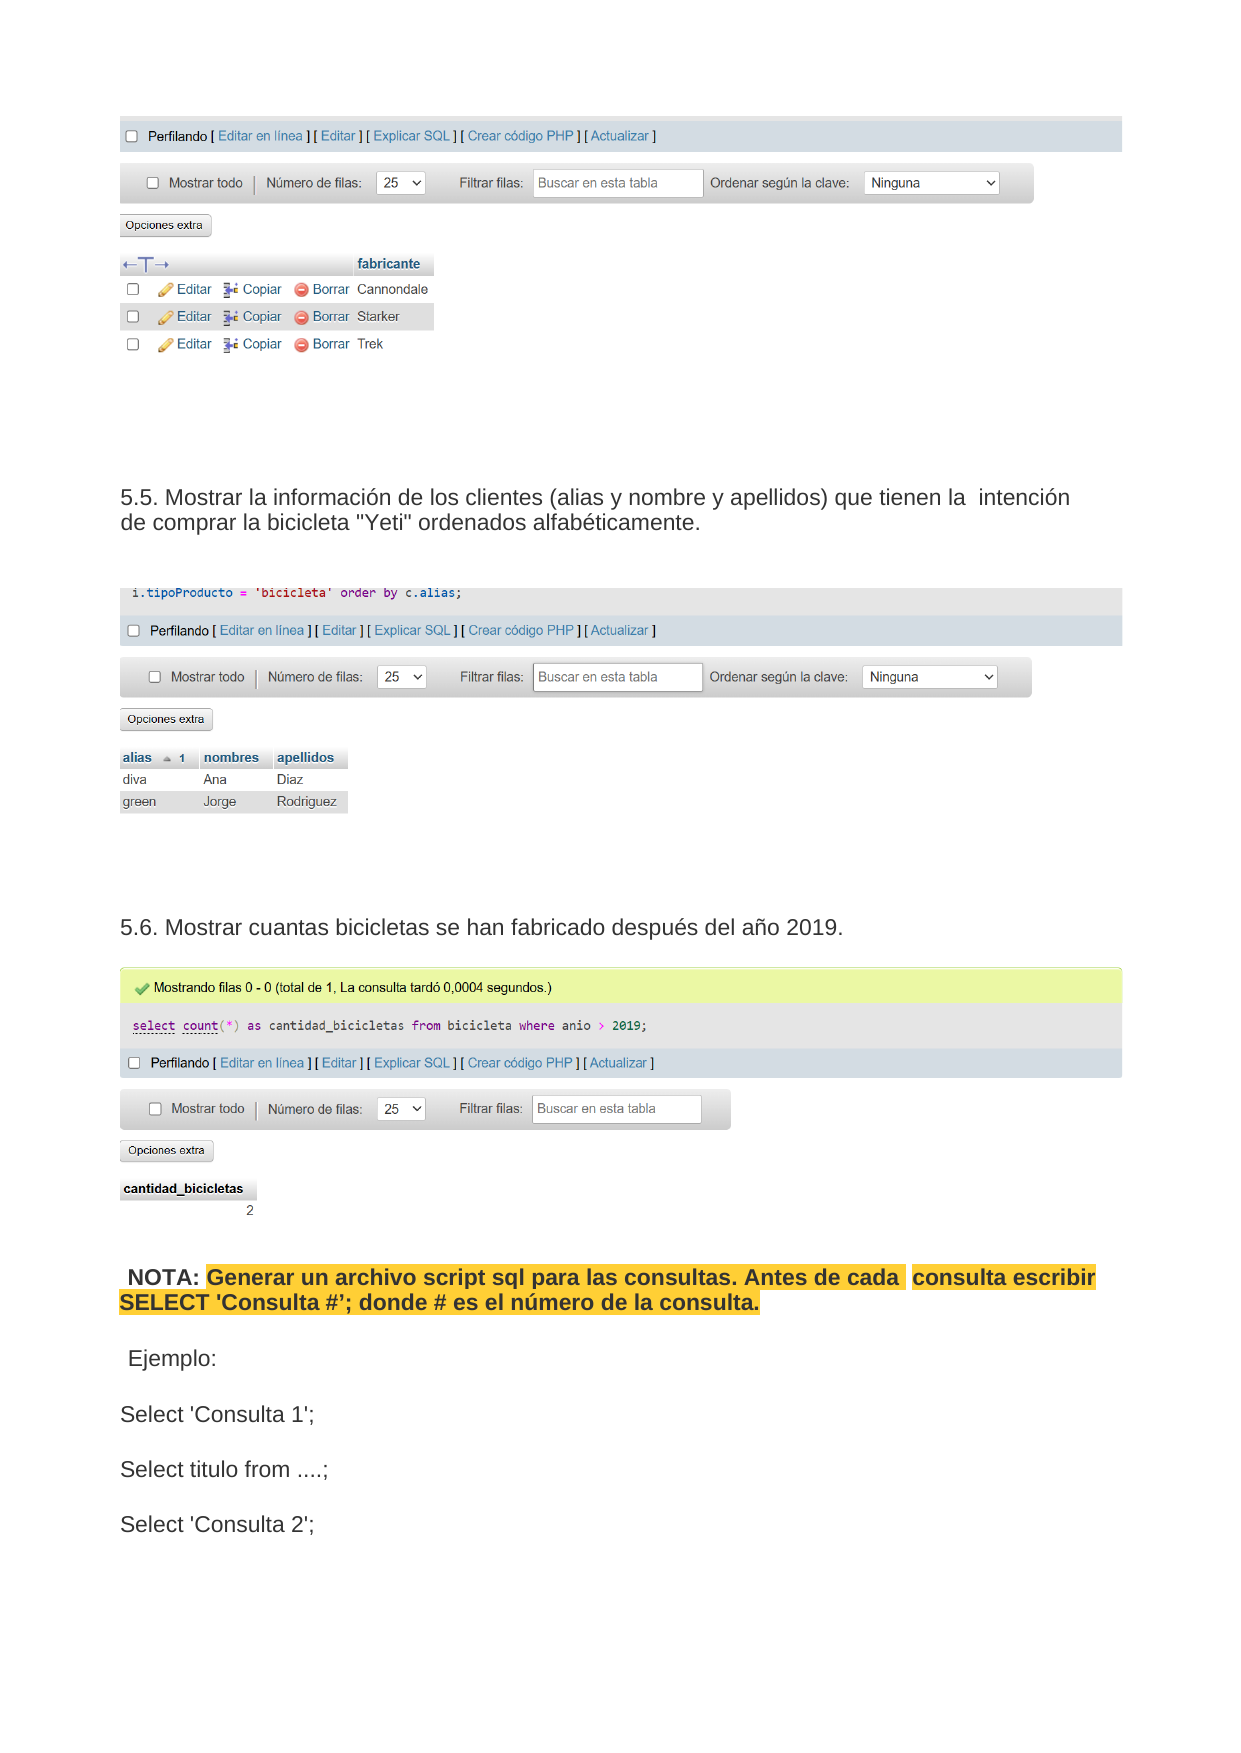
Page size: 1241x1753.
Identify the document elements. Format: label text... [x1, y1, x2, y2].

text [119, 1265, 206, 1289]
text Select 'Consulta 1'; [120, 1401, 1121, 1427]
text 5.5. Mostrar la información de los clientes (alias y nombre y apellidos) que tienen la intención de comprar la bicicleta "Yeti" ordenados alfabéticamente. [120, 485, 1090, 536]
text 5.6. Mostrar cuantas bicicletas se han fabricado después del año 2019. [120, 913, 1121, 966]
text Select 'Consulta 2'; [120, 1511, 1121, 1538]
picture [120, 116, 1123, 367]
text Select titulo from ....; [120, 1456, 1121, 1482]
text Ejemplo: [128, 1345, 1121, 1371]
picture [120, 966, 1123, 1236]
picture [120, 588, 1123, 825]
text NOTA: Generar un archivo script sql para las consultas. Antes de cada consulta escribir SELECT 'Consulta #’; donde # es el número de la consulta. [760, 1265, 1099, 1315]
